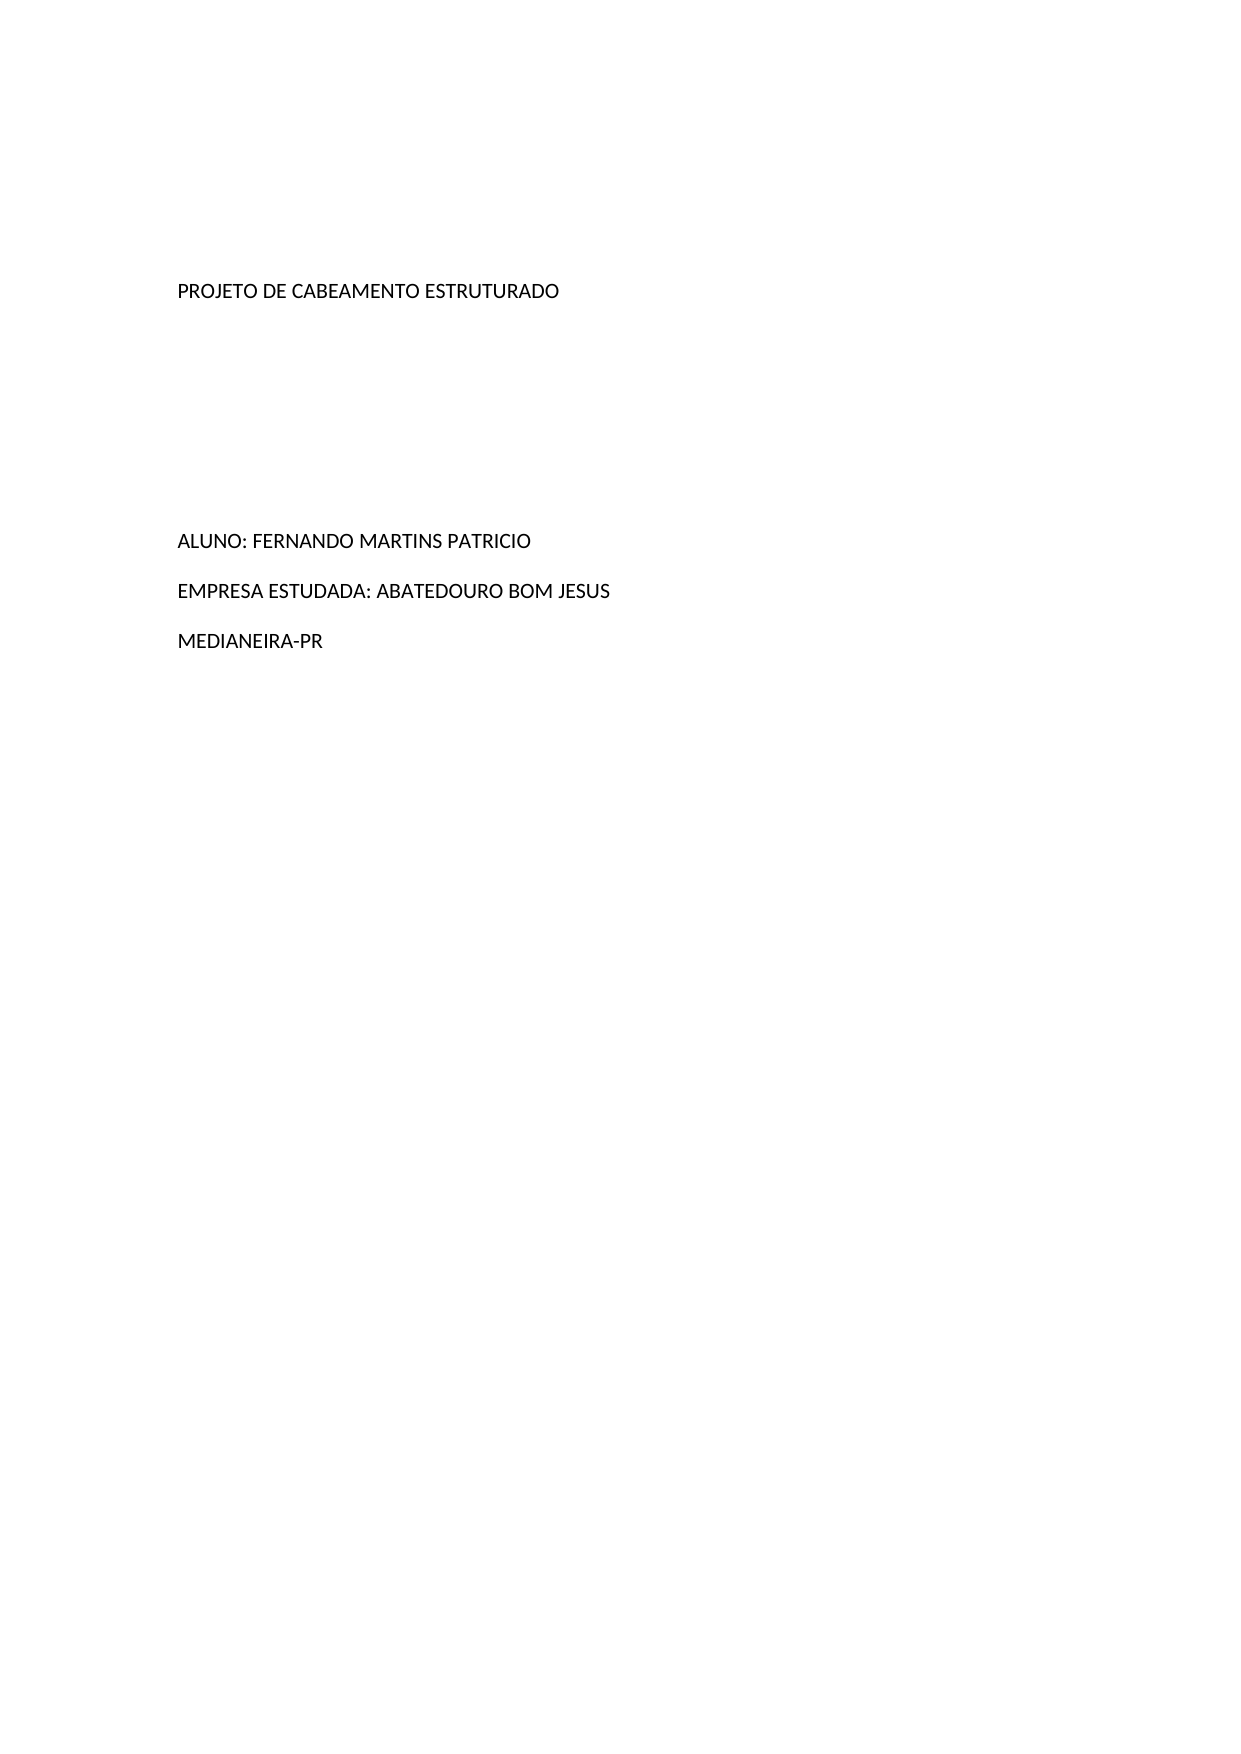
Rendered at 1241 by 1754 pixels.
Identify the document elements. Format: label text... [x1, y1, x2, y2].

text ALUNO: FERNANDO MARTINS PATRICIO [177, 527, 1122, 554]
text EMPRESA ESTUDADA: ABATEDOURO BOM JESUS [177, 577, 1122, 604]
text PROJETO DE CABEAMENTO ESTRUTURADO [177, 277, 1122, 304]
text MEDIANEIRA-PR [177, 627, 1122, 654]
